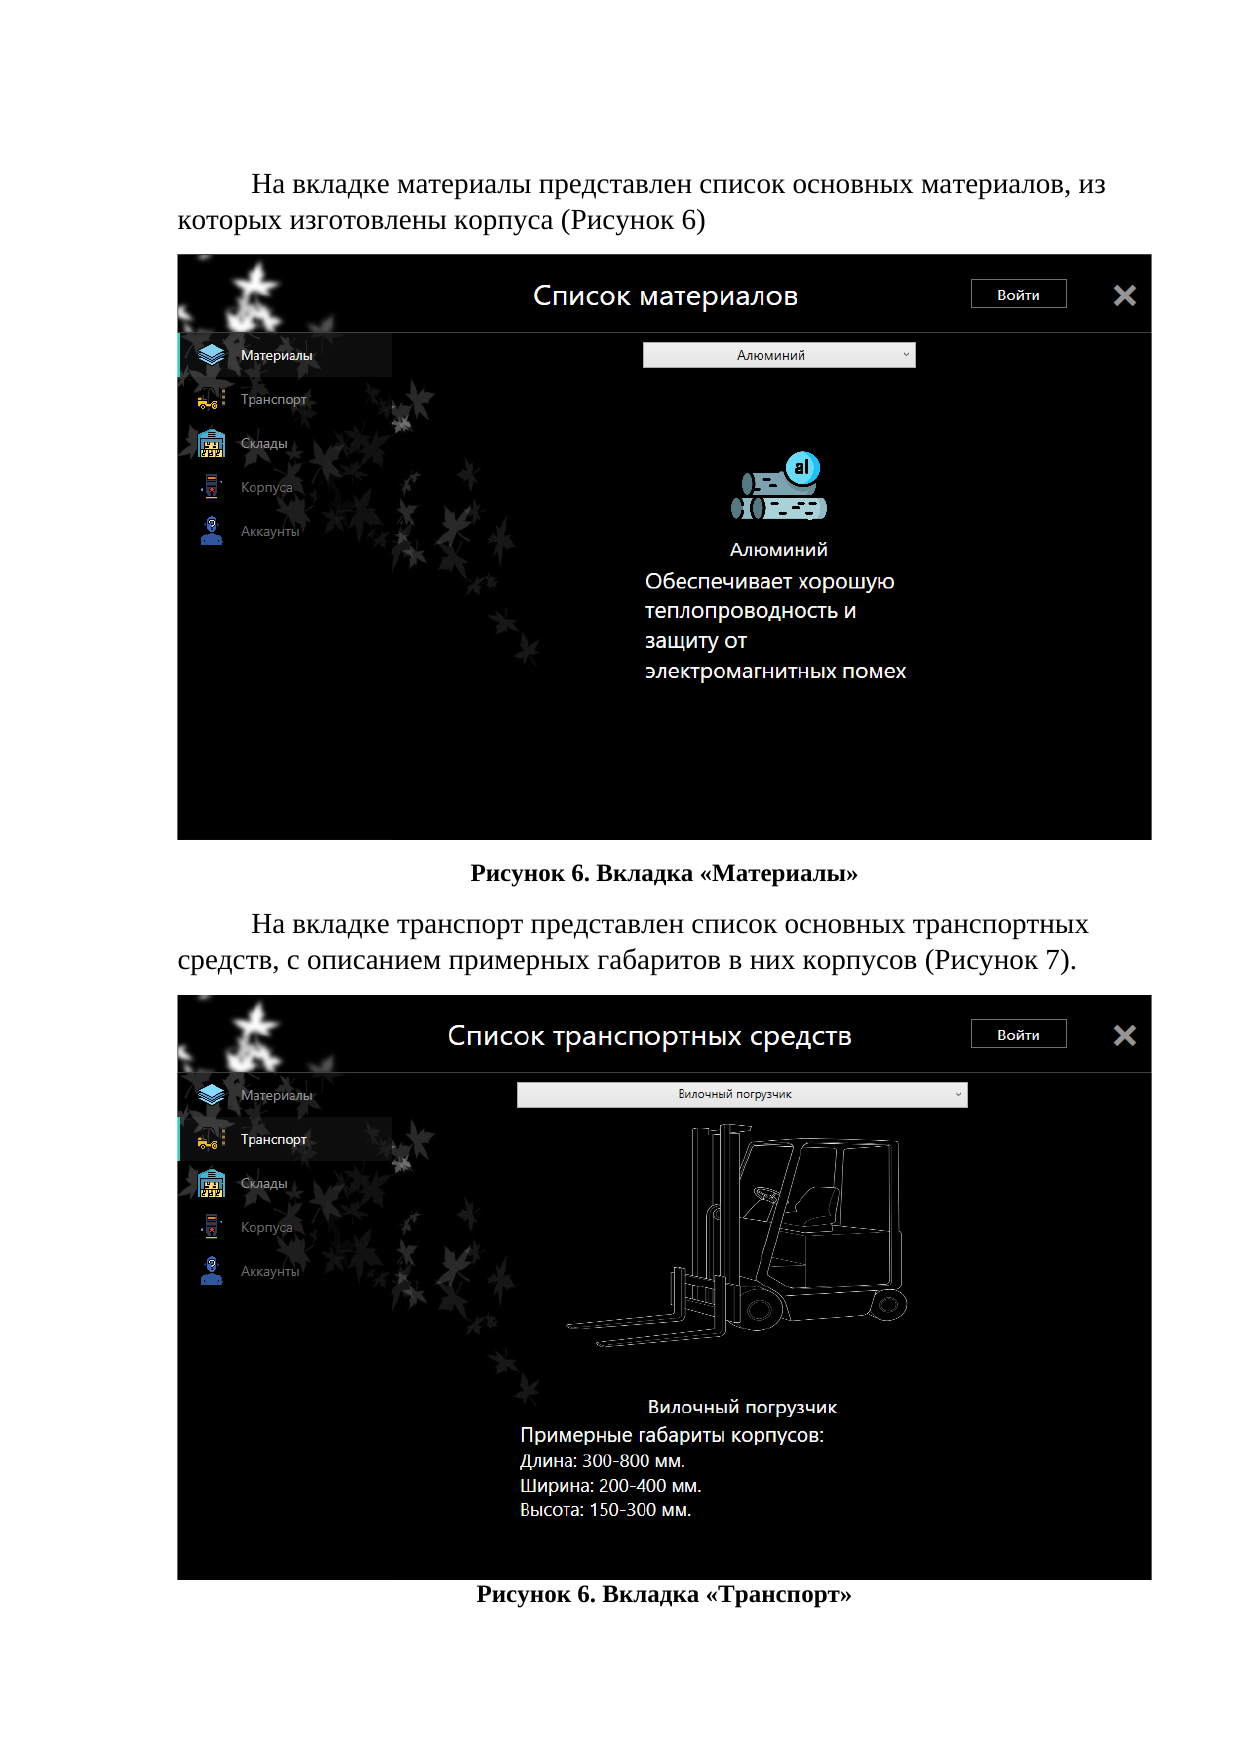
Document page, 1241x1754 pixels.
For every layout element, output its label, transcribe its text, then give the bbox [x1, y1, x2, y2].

text Рисунок 6. Вкладка «Транспорт» [177, 1580, 1152, 1608]
picture [177, 254, 1152, 840]
text На вкладке транспорт представлен список основных транспортных средств, с описанием примерных габаритов в них корпусов (Рисунок 7). [177, 906, 1152, 976]
text На вкладке материалы представлен список основных материалов, из которых изготовлены корпуса (Рисунок 6) [177, 166, 1152, 236]
text Рисунок 6. Вкладка «Материалы» [177, 858, 1152, 887]
picture [177, 995, 1152, 1580]
